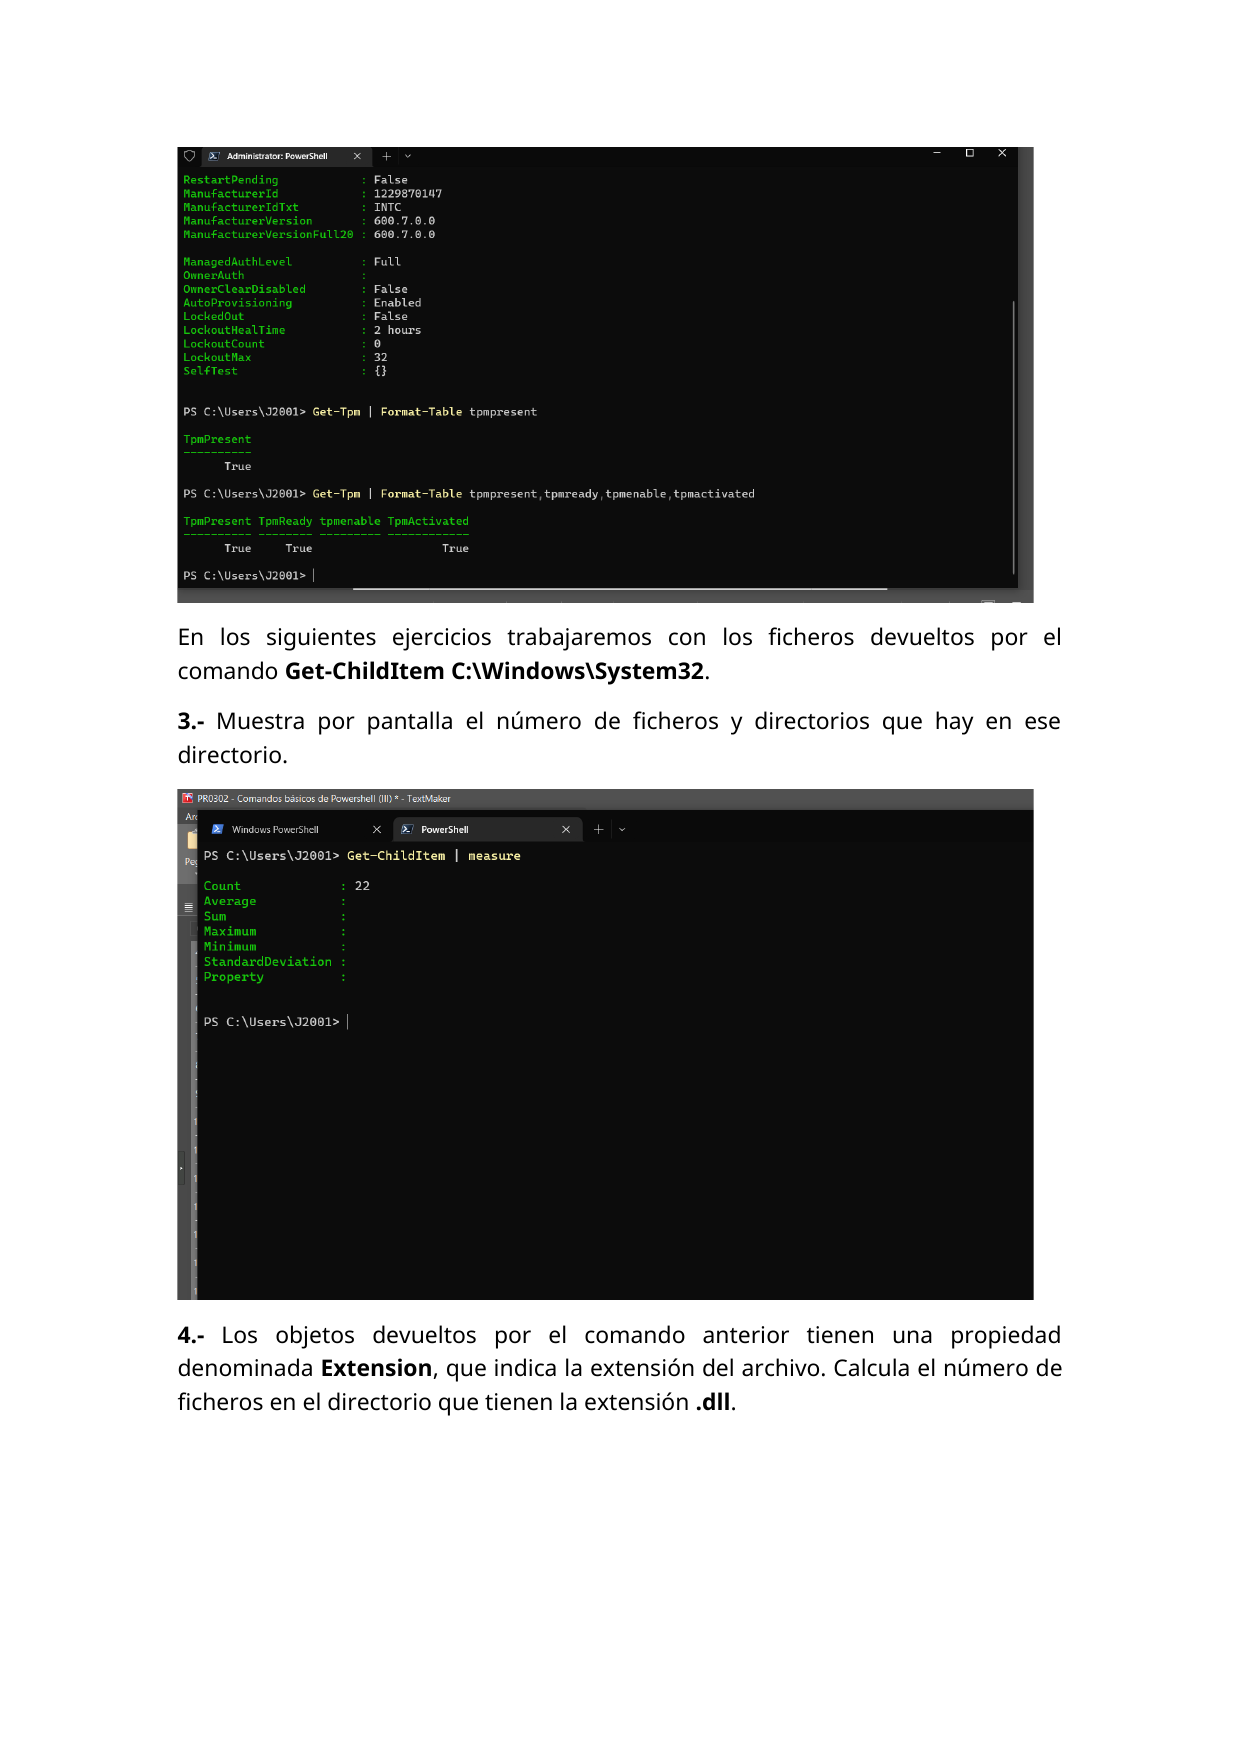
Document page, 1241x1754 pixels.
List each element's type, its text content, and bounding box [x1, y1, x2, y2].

picture [177, 789, 1034, 1300]
text En los siguientes ejercicios trabajaremos con los ficheros devueltos por el comando Get-ChildItem C:\Windows\System32. [177, 621, 1063, 686]
text 3.- Muestra por pantalla el número de ficheros y directorios que hay en ese directorio. [177, 705, 1063, 770]
text 4.- Los objetos devueltos por el comando anterior tienen una propiedad denominada Extension, que indica la extensión del archivo. Calcula el número de ficheros en el directorio que tienen la extensión .dll. [177, 1318, 1063, 1417]
picture [177, 147, 1034, 603]
